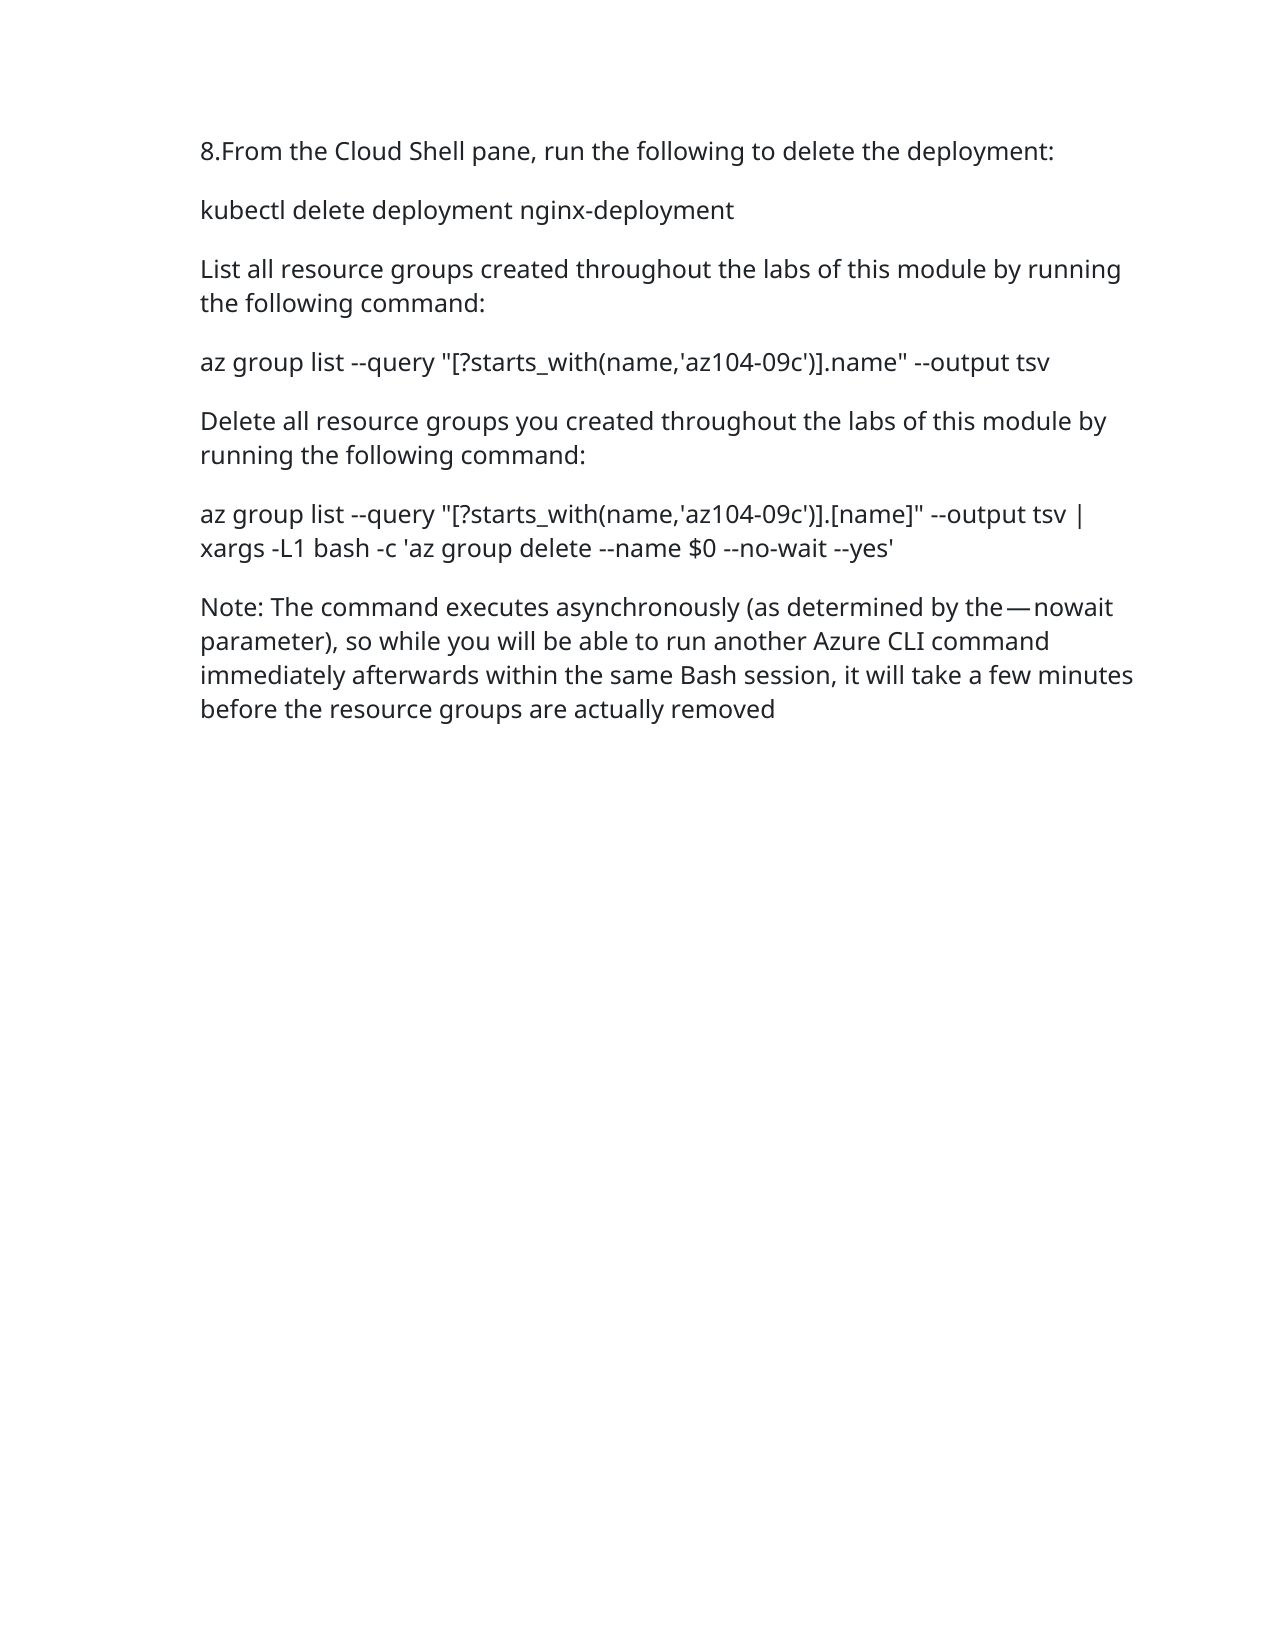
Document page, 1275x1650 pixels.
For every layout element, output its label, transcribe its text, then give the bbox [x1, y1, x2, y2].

text Note: The command executes asynchronously (as determined by the — nowait parameter), so while you will be able to run another Azure CLI command immediately afterwards within the same Bash session, it will take a few minutes before the resource groups are actually removed [200, 590, 1142, 726]
text az group list --query "[?starts_with(name,'az104-09c')].[name]" --output tsv | xargs -L1 bash -c 'az group delete --name $0 --no-wait --yes' [200, 497, 1142, 565]
text Delete all resource groups you created throughout the labs of this module by running the following command: [200, 404, 1142, 472]
text 8.From the Cloud Shell pane, run the following to delete the deployment: [200, 133, 1142, 167]
text az group list --query "[?starts_with(name,'az104-09c')].name" --output tsv [200, 344, 1142, 379]
text List all resource groups created throughout the labs of this module by running the following command: [200, 251, 1142, 319]
text kubectl delete deployment nginx-deployment [200, 192, 1142, 226]
